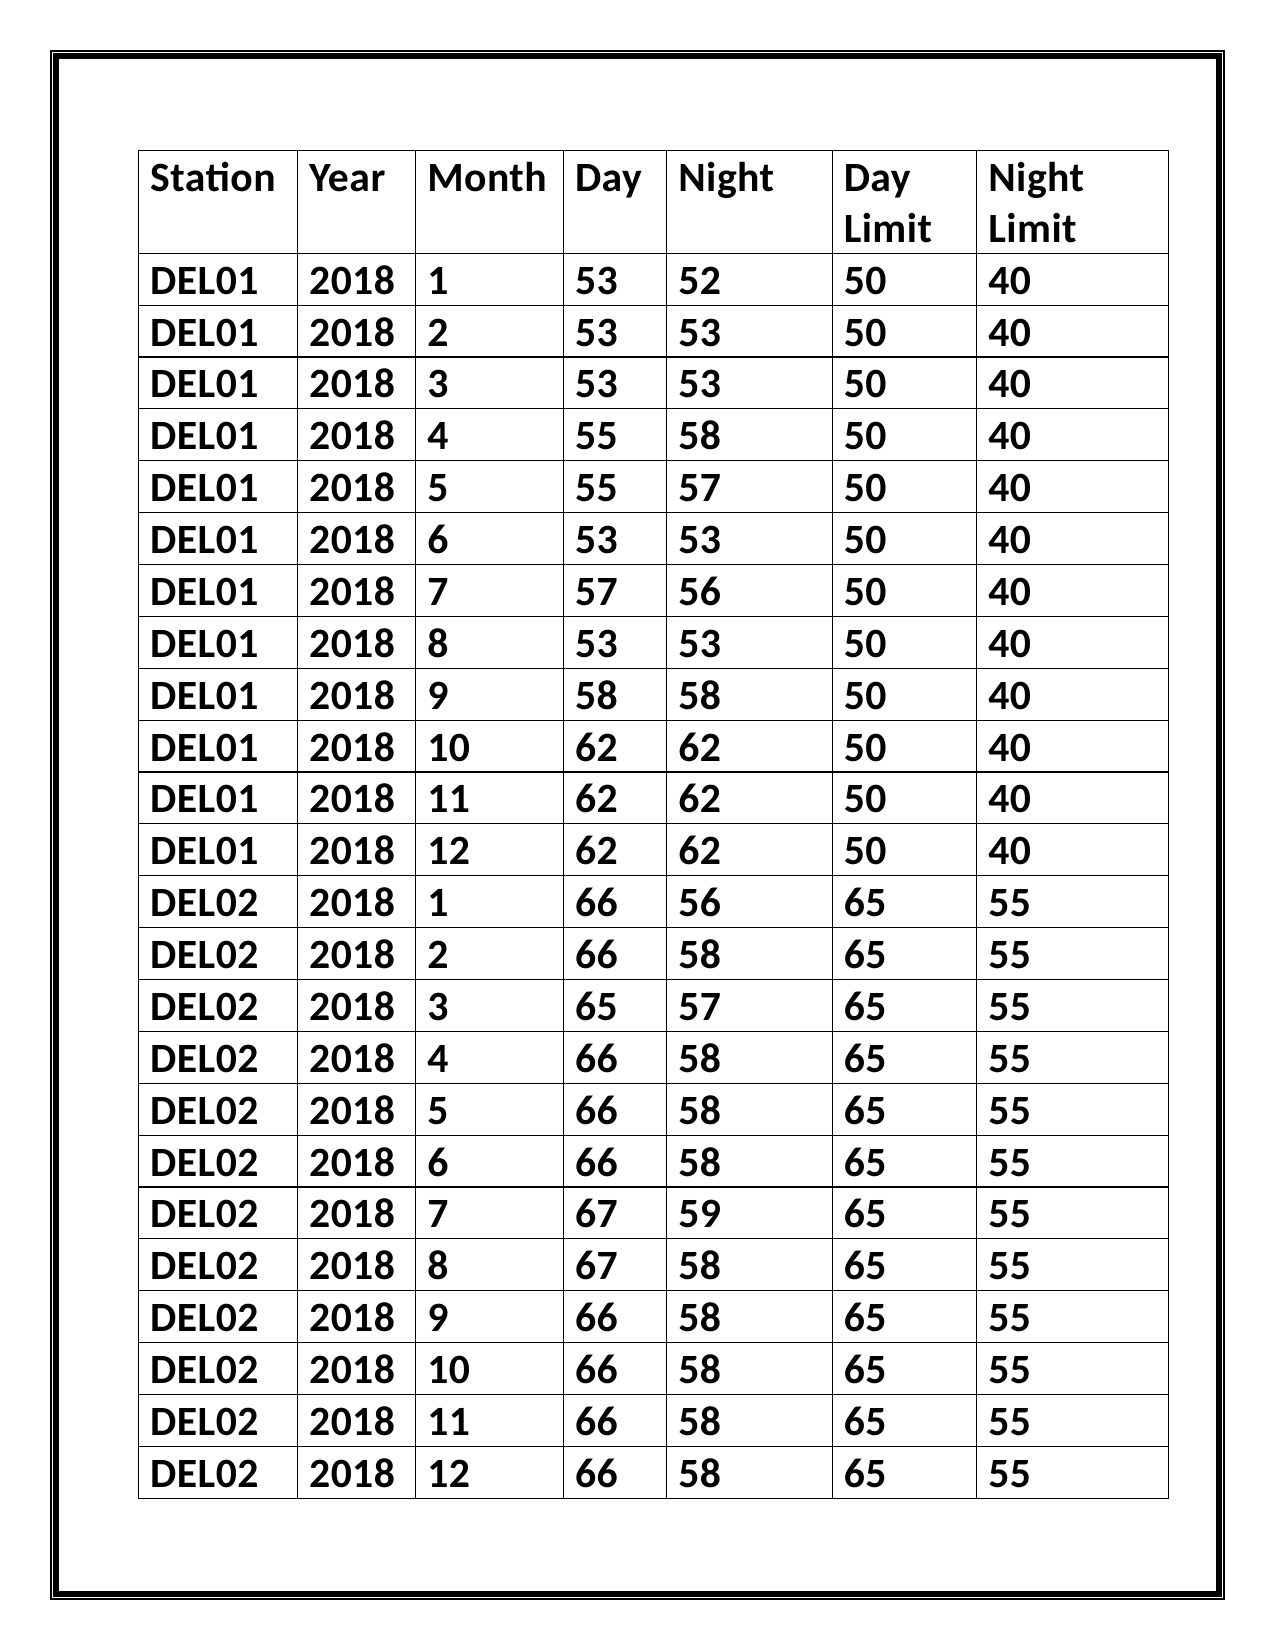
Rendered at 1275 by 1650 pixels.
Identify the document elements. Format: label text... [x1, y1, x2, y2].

table_cell 2018 [298, 928, 415, 979]
table_cell 2018 [298, 721, 415, 771]
table_header Night Limit [977, 151, 1168, 253]
table_cell 66 [564, 1084, 666, 1134]
table_cell 2018 [298, 1032, 415, 1083]
table_cell DEL01 [139, 513, 297, 564]
table_cell DEL01 [139, 306, 297, 356]
table_cell 2018 [298, 254, 415, 304]
table_cell 50 [833, 617, 976, 668]
table_cell 56 [667, 876, 832, 927]
table_cell 10 [416, 721, 563, 771]
table_cell 55 [977, 1032, 1168, 1083]
table_cell 53 [564, 254, 666, 304]
table_cell 2018 [298, 565, 415, 616]
table_cell 2018 [298, 773, 415, 823]
table_cell 2 [416, 928, 563, 979]
table_cell 40 [977, 306, 1168, 356]
table_cell 40 [977, 773, 1168, 823]
table_cell 2018 [298, 513, 415, 564]
table_cell 10 [416, 1343, 563, 1394]
table_cell 8 [416, 1239, 563, 1290]
table_cell 50 [833, 669, 976, 719]
table_cell 11 [416, 1395, 563, 1446]
table_cell 3 [416, 358, 563, 408]
table_cell 62 [667, 773, 832, 823]
table_cell 2018 [298, 306, 415, 356]
table_cell 53 [667, 617, 832, 668]
table_header Year [298, 151, 415, 253]
table_cell 55 [977, 1447, 1168, 1498]
table_cell 2018 [298, 1395, 415, 1446]
table_header Night [667, 151, 832, 253]
table_cell 65 [833, 1136, 976, 1186]
table_cell 2018 [298, 617, 415, 668]
table_cell 2018 [298, 980, 415, 1031]
table_cell 58 [667, 1136, 832, 1186]
table_cell 62 [564, 824, 666, 875]
table_cell DEL02 [139, 928, 297, 979]
table_cell 67 [564, 1188, 666, 1238]
table_cell 2018 [298, 358, 415, 408]
table_cell 57 [564, 565, 666, 616]
table_cell 58 [564, 669, 666, 719]
table_cell 65 [564, 980, 666, 1031]
table_cell 11 [416, 773, 563, 823]
table_cell 66 [564, 928, 666, 979]
table_cell 9 [416, 669, 563, 719]
table_cell 8 [416, 617, 563, 668]
table_cell 3 [416, 980, 563, 1031]
table_cell 9 [416, 1291, 563, 1342]
table_cell 4 [416, 1032, 563, 1083]
table_cell 58 [667, 1291, 832, 1342]
table_cell 55 [564, 461, 666, 512]
table_cell DEL02 [139, 1239, 297, 1290]
table_cell 53 [667, 358, 832, 408]
table_cell DEL01 [139, 461, 297, 512]
table_cell 65 [833, 928, 976, 979]
table_cell 1 [416, 876, 563, 927]
table_header Station [139, 151, 297, 253]
table_cell 58 [667, 409, 832, 460]
table_cell 5 [416, 1084, 563, 1134]
table_cell 53 [667, 306, 832, 356]
table_cell 66 [564, 1136, 666, 1186]
table_cell 55 [977, 1395, 1168, 1446]
table_cell 12 [416, 1447, 563, 1498]
table_cell DEL01 [139, 824, 297, 875]
table_cell DEL01 [139, 254, 297, 304]
table_cell 40 [977, 409, 1168, 460]
table_cell 65 [833, 1188, 976, 1238]
table_cell 5 [416, 461, 563, 512]
table_cell 2018 [298, 1447, 415, 1498]
table_cell 55 [977, 1291, 1168, 1342]
table_cell 4 [416, 409, 563, 460]
table_cell 2 [416, 306, 563, 356]
table_cell 66 [564, 1291, 666, 1342]
table_cell DEL02 [139, 1084, 297, 1134]
table_cell 56 [667, 565, 832, 616]
table_cell 2018 [298, 1291, 415, 1342]
table_cell 65 [833, 1239, 976, 1290]
table_cell 12 [416, 824, 563, 875]
table_cell 58 [667, 1447, 832, 1498]
table_cell 40 [977, 254, 1168, 304]
table_cell 2018 [298, 1136, 415, 1186]
table_cell DEL02 [139, 1447, 297, 1498]
table_cell 58 [667, 1395, 832, 1446]
table_cell 50 [833, 721, 976, 771]
table_cell 57 [667, 980, 832, 1031]
table_cell 2018 [298, 1188, 415, 1238]
table_cell 1 [416, 254, 563, 304]
table_cell 62 [564, 721, 666, 771]
table_cell 7 [416, 1188, 563, 1238]
table_cell 50 [833, 461, 976, 512]
table_cell 50 [833, 306, 976, 356]
table_cell 65 [833, 1291, 976, 1342]
table_cell 58 [667, 1343, 832, 1394]
table_cell 53 [564, 306, 666, 356]
table_cell 2018 [298, 1084, 415, 1134]
table_cell 65 [833, 1395, 976, 1446]
table_cell 55 [977, 1239, 1168, 1290]
table_cell 2018 [298, 824, 415, 875]
table_cell 65 [833, 1343, 976, 1394]
table_cell DEL01 [139, 358, 297, 408]
table_cell 7 [416, 565, 563, 616]
table_cell 2018 [298, 1239, 415, 1290]
table_cell 65 [833, 1447, 976, 1498]
table_cell 62 [667, 824, 832, 875]
table_cell DEL01 [139, 773, 297, 823]
table_cell 58 [667, 928, 832, 979]
table_cell 66 [564, 1343, 666, 1394]
table_cell DEL01 [139, 617, 297, 668]
table_cell 40 [977, 669, 1168, 719]
table_cell 53 [667, 513, 832, 564]
table_cell DEL01 [139, 565, 297, 616]
table_cell 50 [833, 254, 976, 304]
table_cell 66 [564, 1447, 666, 1498]
table_cell 50 [833, 565, 976, 616]
table_cell 40 [977, 358, 1168, 408]
table_cell 65 [833, 1032, 976, 1083]
table_cell 55 [977, 1188, 1168, 1238]
table_cell 40 [977, 461, 1168, 512]
table_cell 2018 [298, 876, 415, 927]
table_cell 65 [833, 980, 976, 1031]
table_cell 40 [977, 824, 1168, 875]
table_cell 6 [416, 513, 563, 564]
table_header Day [564, 151, 666, 253]
table_cell 50 [833, 513, 976, 564]
table_cell DEL02 [139, 876, 297, 927]
table_cell 2018 [298, 1343, 415, 1394]
table_cell 65 [833, 876, 976, 927]
table_cell 6 [416, 1136, 563, 1186]
table_cell DEL01 [139, 669, 297, 719]
table_cell DEL02 [139, 1291, 297, 1342]
table_cell 58 [667, 1084, 832, 1134]
table_cell 62 [564, 773, 666, 823]
table_cell 50 [833, 409, 976, 460]
table_cell 58 [667, 669, 832, 719]
table_cell 40 [977, 513, 1168, 564]
table_cell 2018 [298, 669, 415, 719]
table_cell 52 [667, 254, 832, 304]
table_cell DEL02 [139, 1395, 297, 1446]
table_cell 66 [564, 1395, 666, 1446]
table_cell 55 [977, 928, 1168, 979]
table_cell 58 [667, 1032, 832, 1083]
table_cell 50 [833, 358, 976, 408]
table_cell 57 [667, 461, 832, 512]
table_cell 55 [977, 1343, 1168, 1394]
table_cell 2018 [298, 461, 415, 512]
table_cell 67 [564, 1239, 666, 1290]
table_cell 66 [564, 1032, 666, 1083]
table_cell 50 [833, 824, 976, 875]
table_cell 40 [977, 617, 1168, 668]
table_cell DEL02 [139, 1032, 297, 1083]
table_cell 62 [667, 721, 832, 771]
table_cell DEL01 [139, 721, 297, 771]
table_cell 58 [667, 1239, 832, 1290]
table_header Month [416, 151, 563, 253]
table_cell DEL02 [139, 1188, 297, 1238]
table_cell 55 [977, 876, 1168, 927]
table_cell 66 [564, 876, 666, 927]
table_cell 59 [667, 1188, 832, 1238]
table_cell 55 [977, 1136, 1168, 1186]
table_cell DEL02 [139, 1136, 297, 1186]
table_cell 40 [977, 721, 1168, 771]
table_cell 53 [564, 617, 666, 668]
table_cell 53 [564, 358, 666, 408]
table_cell DEL02 [139, 980, 297, 1031]
table_cell 65 [833, 1084, 976, 1134]
table_header Day Limit [833, 151, 976, 253]
table_cell 55 [977, 1084, 1168, 1134]
table_cell DEL01 [139, 409, 297, 460]
table_cell 40 [977, 565, 1168, 616]
table_cell 50 [833, 773, 976, 823]
table_cell 55 [564, 409, 666, 460]
table_cell 55 [977, 980, 1168, 1031]
table_cell 2018 [298, 409, 415, 460]
table_cell DEL02 [139, 1343, 297, 1394]
table_cell 53 [564, 513, 666, 564]
